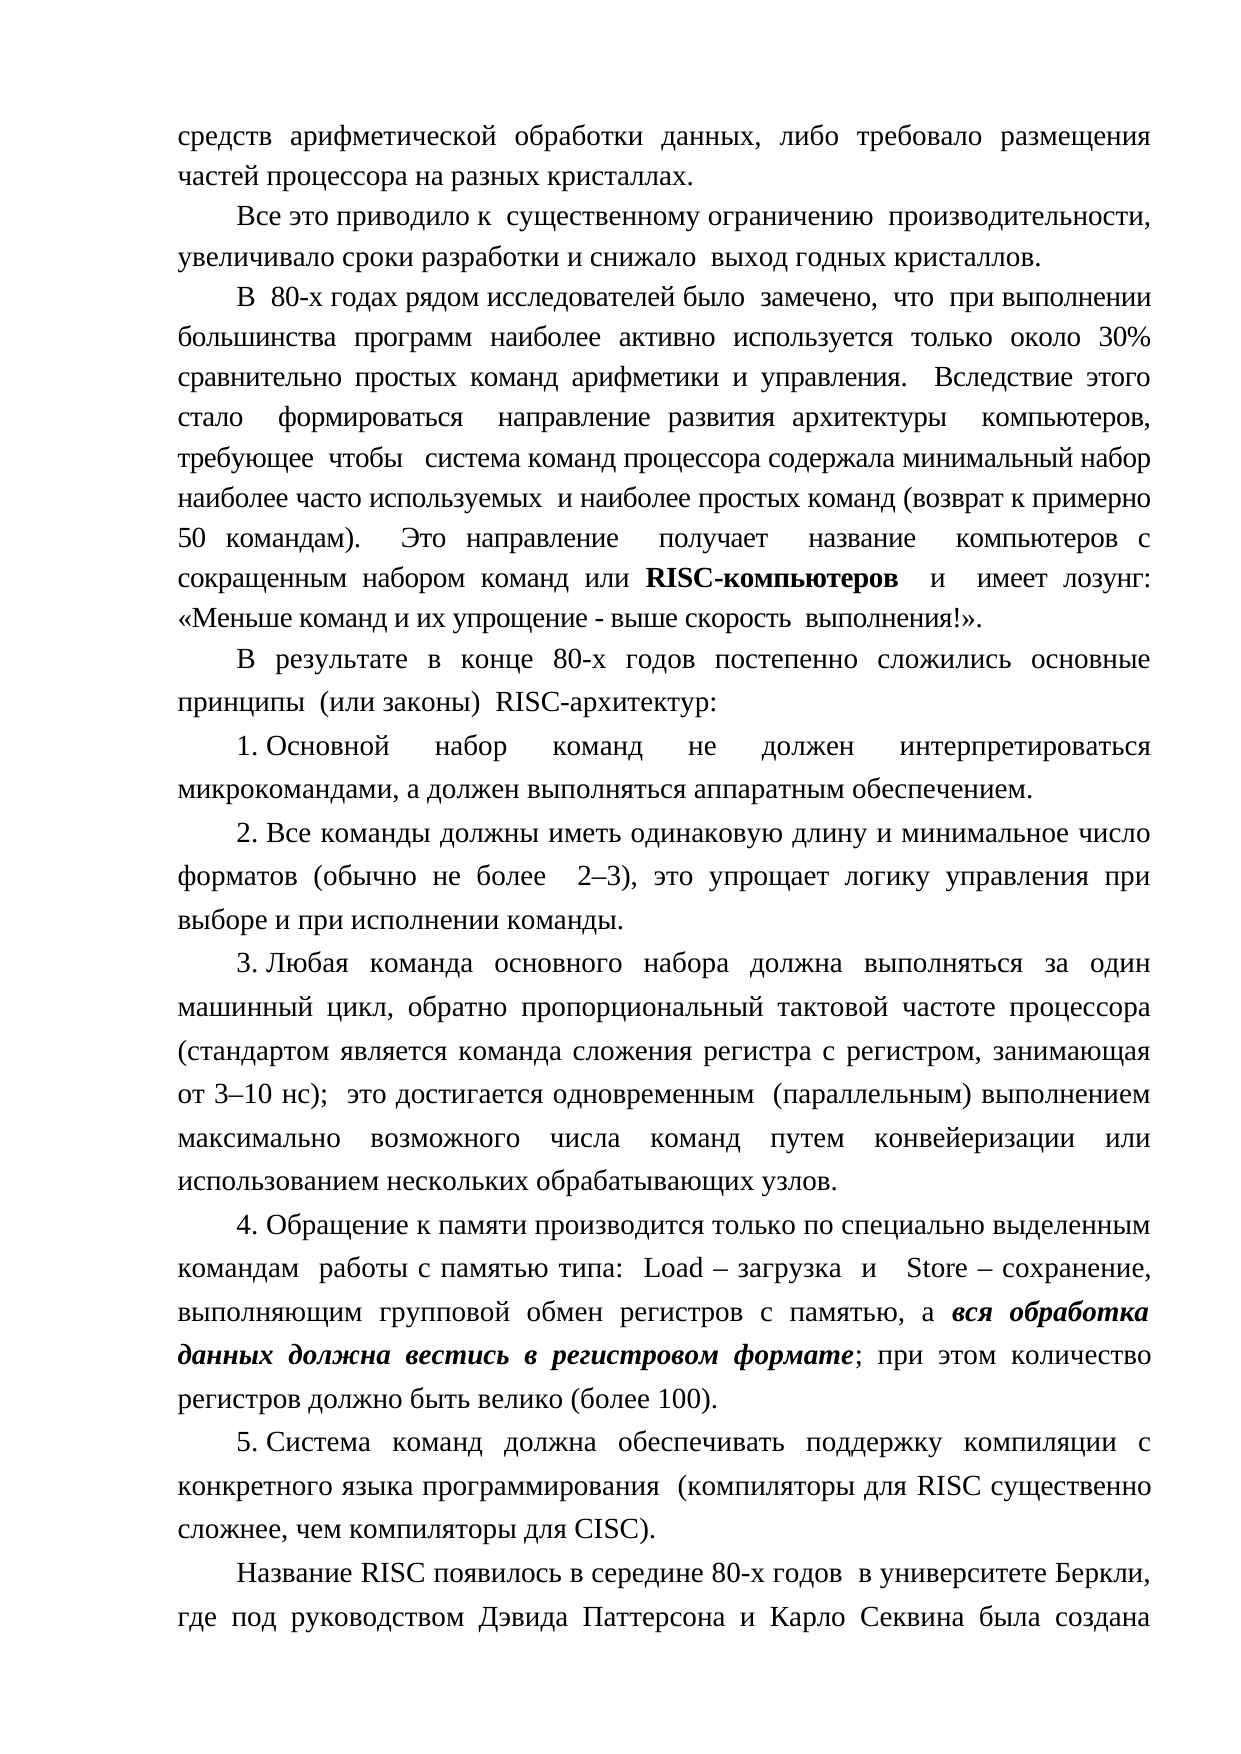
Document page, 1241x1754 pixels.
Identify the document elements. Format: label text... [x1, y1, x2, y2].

list Любая команда основного набора должна выполняться за один машинный цикл, обратно пропорциональный тактовой частоте процессора (стандартом является команда сложения регистра с регистром, занимающая от 3–10 нс); это достигается одновременным (параллельным) выполнением максимально возможного числа команд путем конвейеризации или использованием нескольких обрабатывающих узлов. [177, 946, 1152, 1197]
list Основной набор команд не должен интерпретироваться микрокомандами, а должен выполняться аппаратным обеспечением. [177, 728, 1152, 805]
list Обращение к памяти производится только по специально выделенным командам работы с памятью типа: Load – загрузка и Store – сохранение, выполняющим групповой обмен регистров с памятью, а вся обработка данных должна вестись в регистровом формате; при этом количество регистров должно быть велико (более 100). [177, 1207, 1152, 1414]
text В 80-х годах рядом исследователей было замечено, что при выполнении большинства программ наиболее активно используется только около 30% сравнительно простых команд арифметики и управления. Вследствие этого стало формироваться направление развития архитектуры компьютеров, требующее чтобы система команд процессора содержала минимальный набор наиболее часто используемых и наиболее простых команд (возврат к примерно 50 командам). Это направление получает название компьютеров с сокращенным набором команд или RISC-компьютеров и имеет лозунг: «Меньше команд и их упрощение - выше скорость выполнения!». [177, 279, 1152, 634]
list Все команды должны иметь одинаковую длину и минимальное число форматов (обычно не более 2–3), это упрощает логику управления при выборе и при исполнении команды. [177, 815, 1152, 936]
text В результате в конце 80-х годов постепенно сложились основные принципы (или законы) RISC-архитектур: [177, 641, 1152, 718]
text Все это приводило к существенному ограничению производительности, увеличивало сроки разработки и снижало выход годных кристаллов. [177, 198, 1152, 272]
list Система команд должна обеспечивать поддержку компиляции с конкретного языка программирования (компиляторы для RISC существенно сложнее, чем компиляторы для CISC). [177, 1424, 1152, 1545]
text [177, 118, 1152, 192]
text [177, 1555, 1152, 1632]
